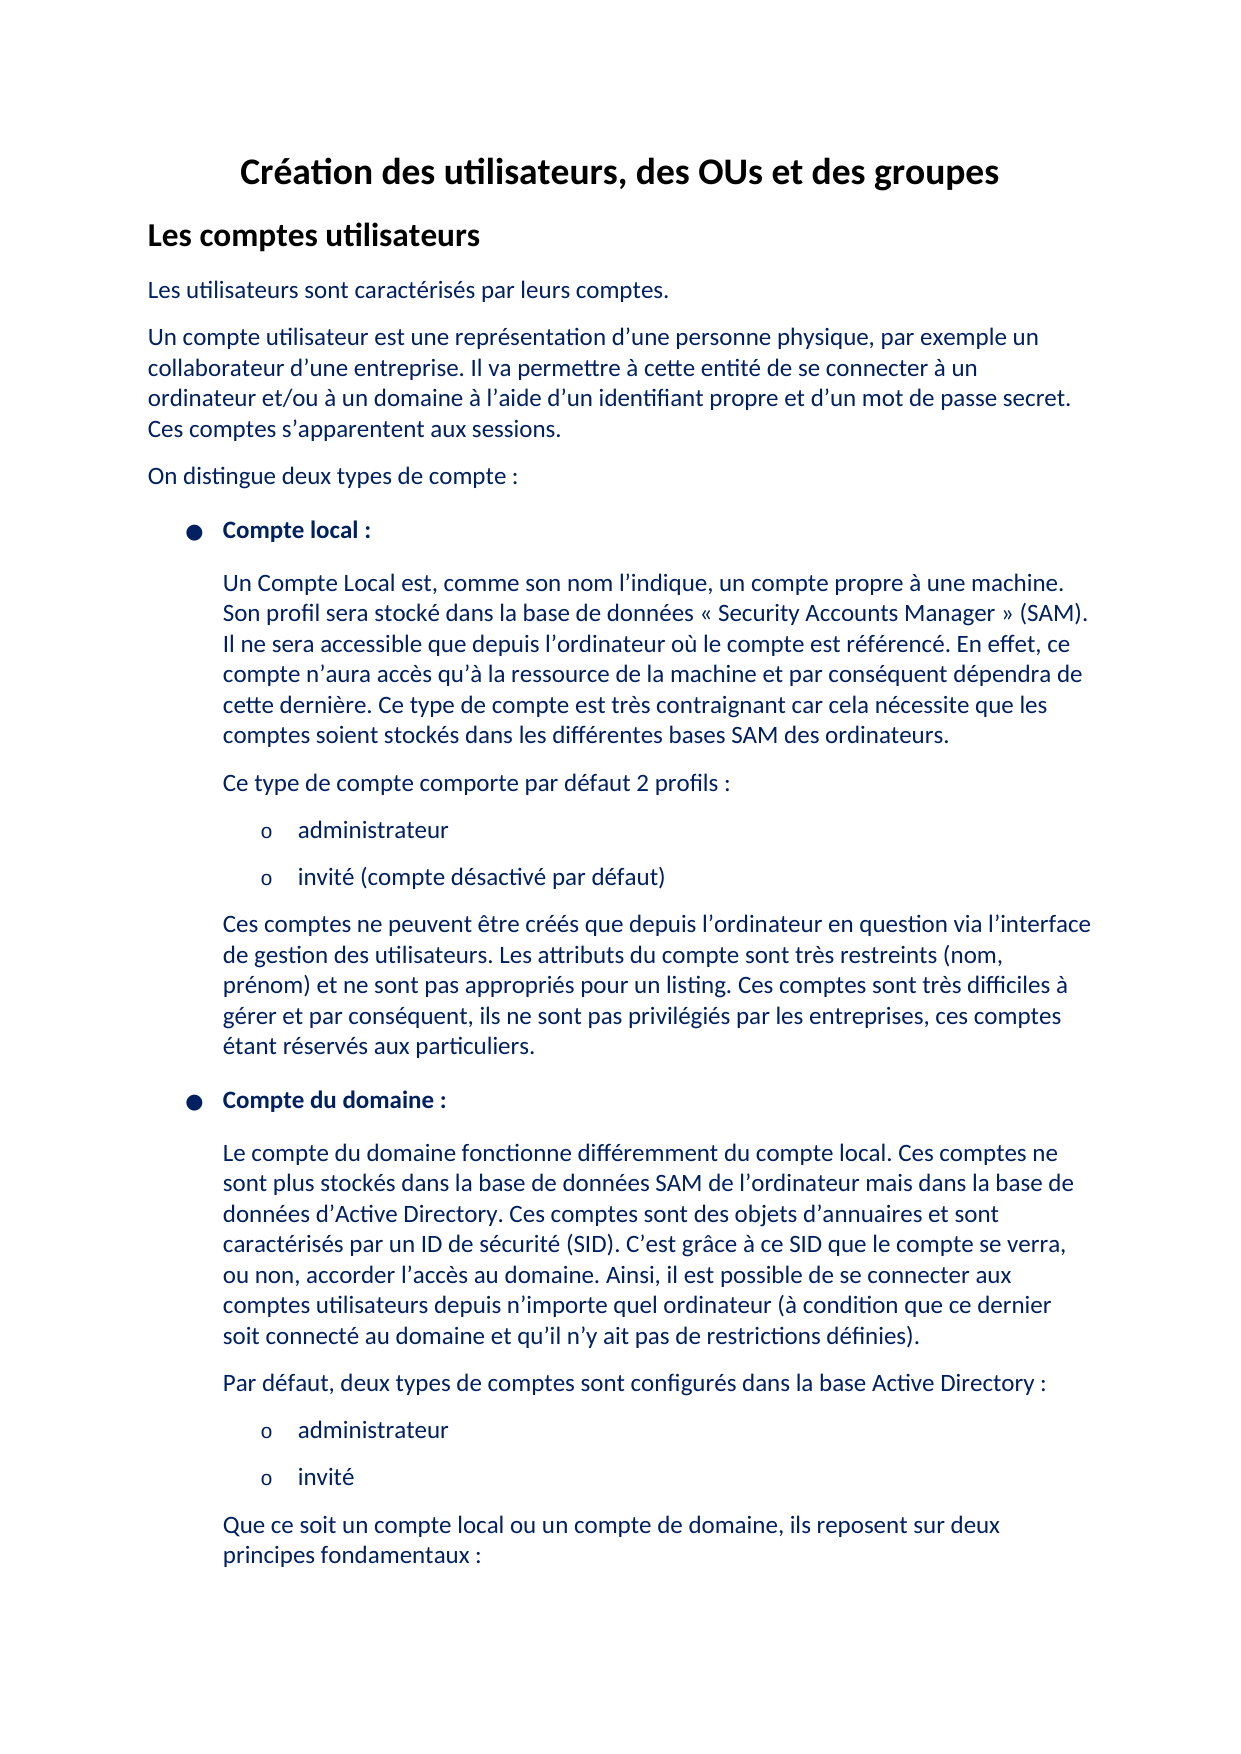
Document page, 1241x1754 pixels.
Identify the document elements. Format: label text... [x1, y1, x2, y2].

text Que ce soit un compte local ou un compte de domaine, ils reposent sur deux principes fondamentaux : [223, 1509, 1093, 1570]
text Le compte du domaine fonctionne différemment du compte local. Ces comptes ne sont plus stockés dans la base de données SAM de l’ordinateur mais dans la base de données d’Active Directory. Ces comptes sont des objets d’annuaires et sont caractérisés par un ID de sécurité (SID). C’est grâce à ce SID que le compte se verra, ou non, accorder l’accès au domaine. Ainsi, il est possible de se connecter aux comptes utilisateurs depuis n’importe quel ordinateur (à condition que ce dernier soit connecté au domaine et qu’il n’y ait pas de restrictions définies). [223, 1137, 1093, 1351]
text Les utilisateurs sont caractérisés par leurs comptes. [148, 274, 1093, 305]
text Création des utilisateurs, des OUs et des groupes [148, 148, 1093, 193]
text Les comptes utilisateurs [148, 214, 1093, 254]
text Ce type de compte comporte par défaut 2 profils : [223, 767, 1093, 797]
list invité [260, 1462, 1093, 1492]
text Un Compte Local est, comme son nom l’indique, un compte propre à une machine. Son profil sera stocké dans la base de données « Security Accounts Manager » (SAM). Il ne sera accessible que depuis l’ordinateur où le compte est référencé. En effet, ce compte n’aura accès qu’à la ressource de la machine et par conséquent dépendra de cette dernière. Ce type de compte est très contraignant car cela nécessite que les comptes soient stockés dans les différentes bases SAM des ordinateurs. [223, 567, 1093, 750]
list administrateur [260, 1414, 1093, 1445]
list Compte local : [185, 507, 1093, 550]
list administrateur [260, 814, 1093, 844]
list invité (compte désactivé par défaut) [260, 861, 1093, 892]
list Compte du domaine : [185, 1077, 1093, 1120]
text Ces comptes ne peuvent être créés que depuis l’ordinateur en question via l’interface de gestion des utilisateurs. Les attributs du compte sont très restreints (nom, prénom) et ne sont pas appropriés pour un listing. Ces comptes sont très difficiles à gérer et par conséquent, ils ne sont pas privilégiés par les entreprises, ces comptes étant réservés aux particuliers. [223, 908, 1093, 1061]
text Par défaut, deux types de comptes sont configurés dans la base Active Directory : [223, 1367, 1093, 1398]
text Un compte utilisateur est une représentation d’une personne physique, par exemple un collaborateur d’une entreprise. Il va permettre à cette entité de se connecter à un ordinateur et/ou à un domaine à l’aide d’un identifiant propre et d’un mot de passe secret. Ces comptes s’apparentent aux sessions. [148, 322, 1093, 444]
text On distingue deux types de compte : [148, 460, 1093, 491]
